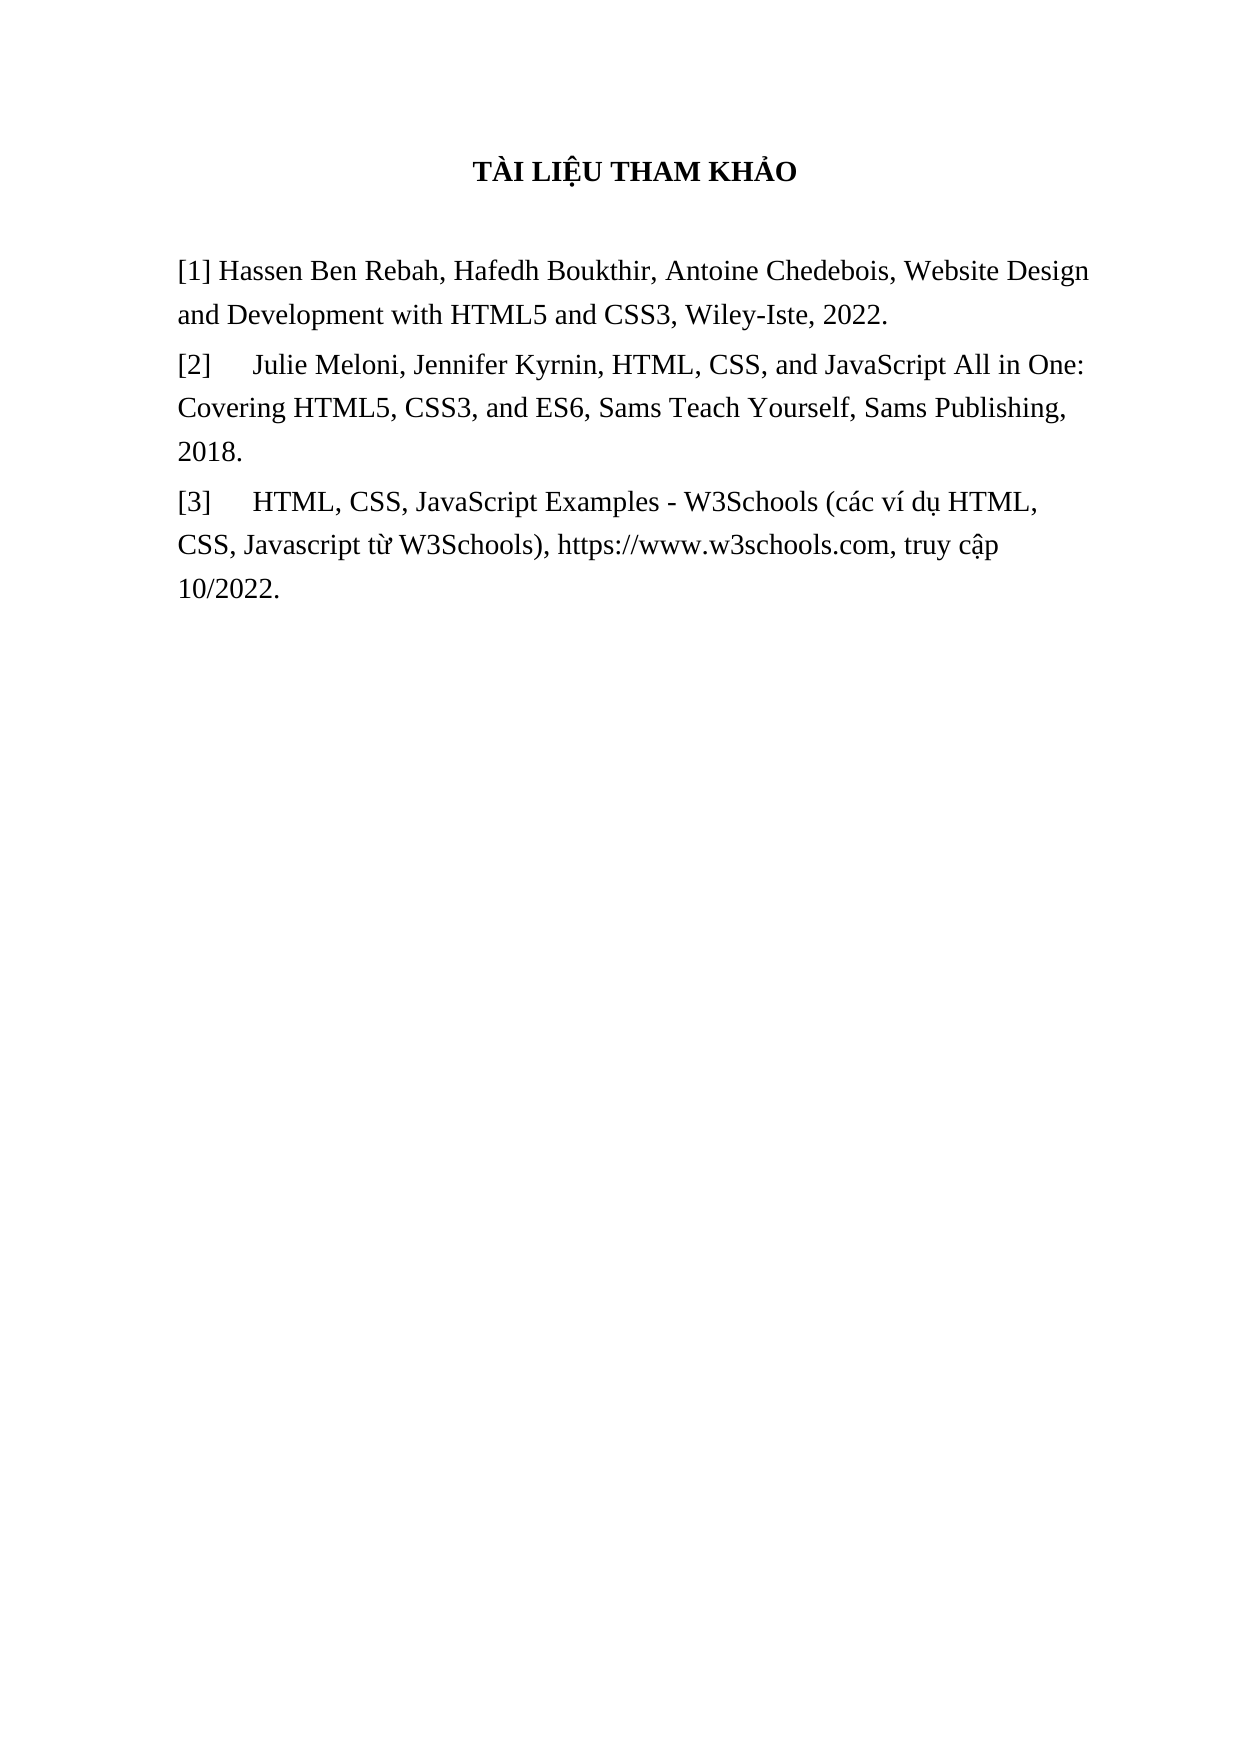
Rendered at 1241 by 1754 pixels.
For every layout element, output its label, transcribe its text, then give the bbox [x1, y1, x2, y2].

text [1] Hassen Ben Rebah, Hafedh Boukthir, Antoine Chedebois, Website Design and Development with HTML5 and CSS3, Wiley-Iste, 2022. [177, 253, 1092, 331]
subtitle TÀI LIỆU THAM KHẢO [177, 154, 1092, 187]
text [2] Julie Meloni, Jennifer Kyrnin, HTML, CSS, and JavaScript All in One: Covering HTML5, CSS3, and ES6, Sams Teach Yourself, Sams Publishing, 2018. [177, 347, 1092, 467]
text [3] HTML, CSS, JavaScript Examples - W3Schools (các ví dụ HTML, CSS, Javascript từ W3Schools), https://www.w3schools.com, truy cập 10/2022. [177, 484, 1092, 604]
